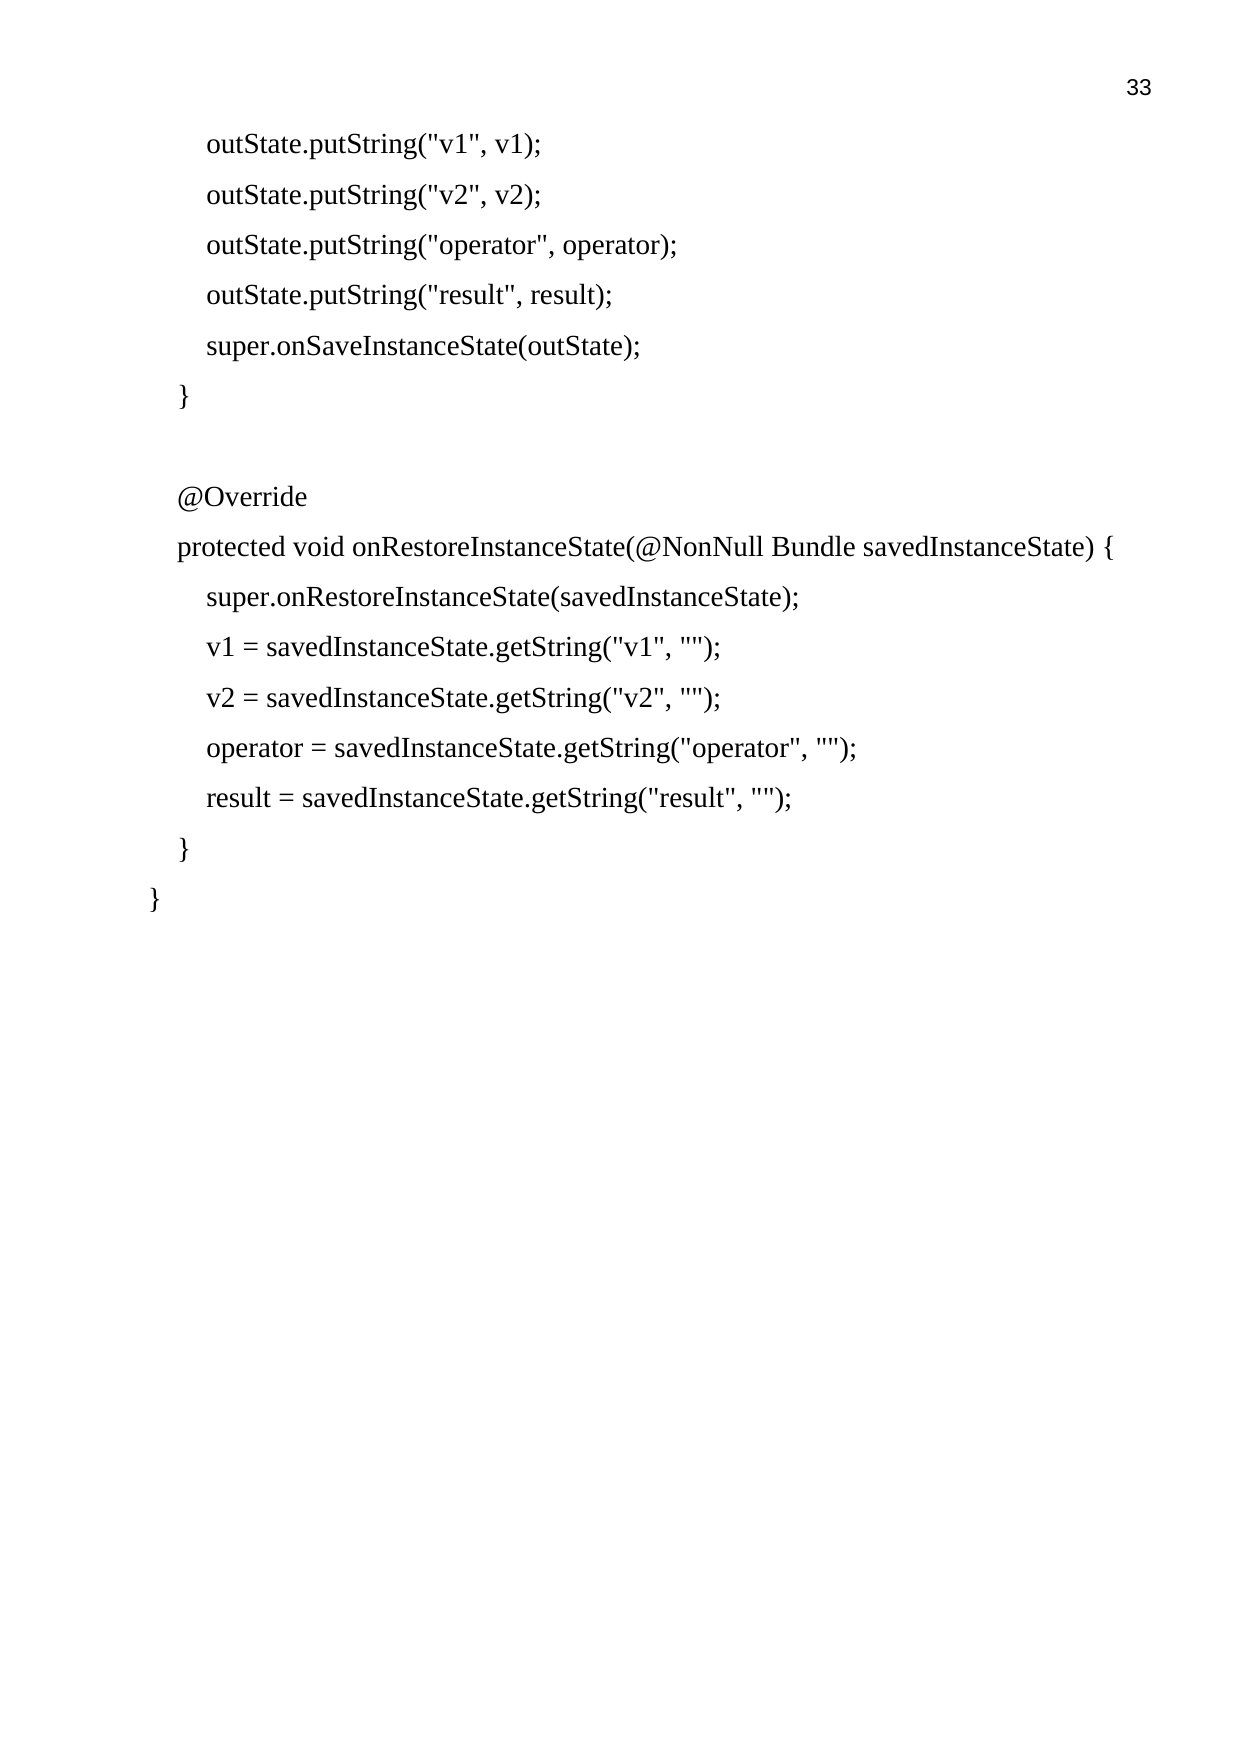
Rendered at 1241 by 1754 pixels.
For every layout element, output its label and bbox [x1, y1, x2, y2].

text [148, 126, 1152, 915]
